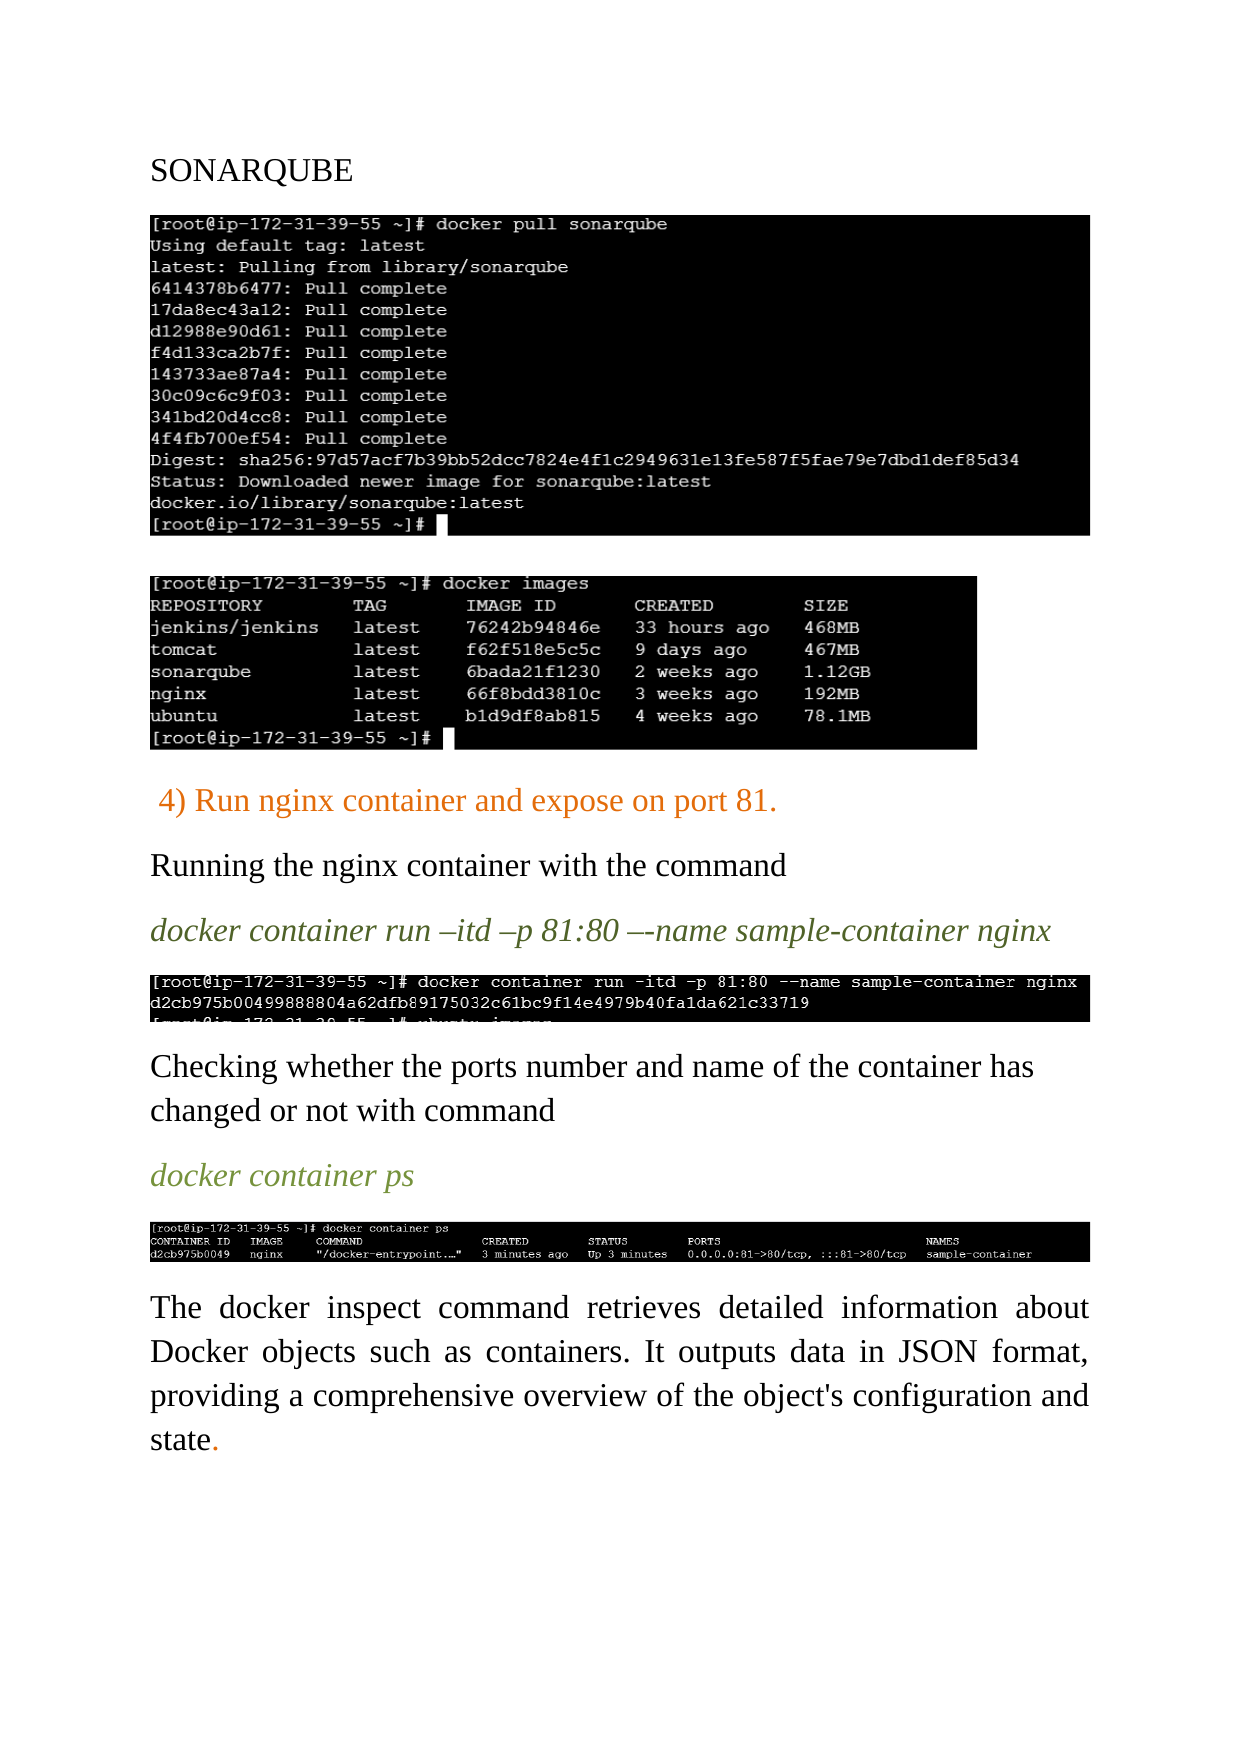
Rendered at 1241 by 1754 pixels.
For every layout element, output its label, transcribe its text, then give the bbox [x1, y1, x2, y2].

text The docker inspect command retrieves detailed information about Docker objects such as containers. It outputs data in JSON format, providing a comprehensive overview of the object's configuration and state. [150, 1287, 1090, 1458]
text docker container ps [150, 1156, 1090, 1194]
text SONARQUBE [150, 150, 1090, 188]
picture [150, 975, 1091, 1022]
picture [150, 1220, 1091, 1262]
picture [150, 576, 978, 756]
picture [150, 215, 1091, 551]
text Checking whether the ports number and name of the container has changed or not with command [150, 1047, 1090, 1129]
text Running the nginx container with the command [150, 845, 1090, 883]
text docker container run –itd –p 81:80 –-name sample-container nginx [150, 910, 1090, 948]
text 4) Run nginx container and expose on port 81. [150, 780, 1090, 818]
